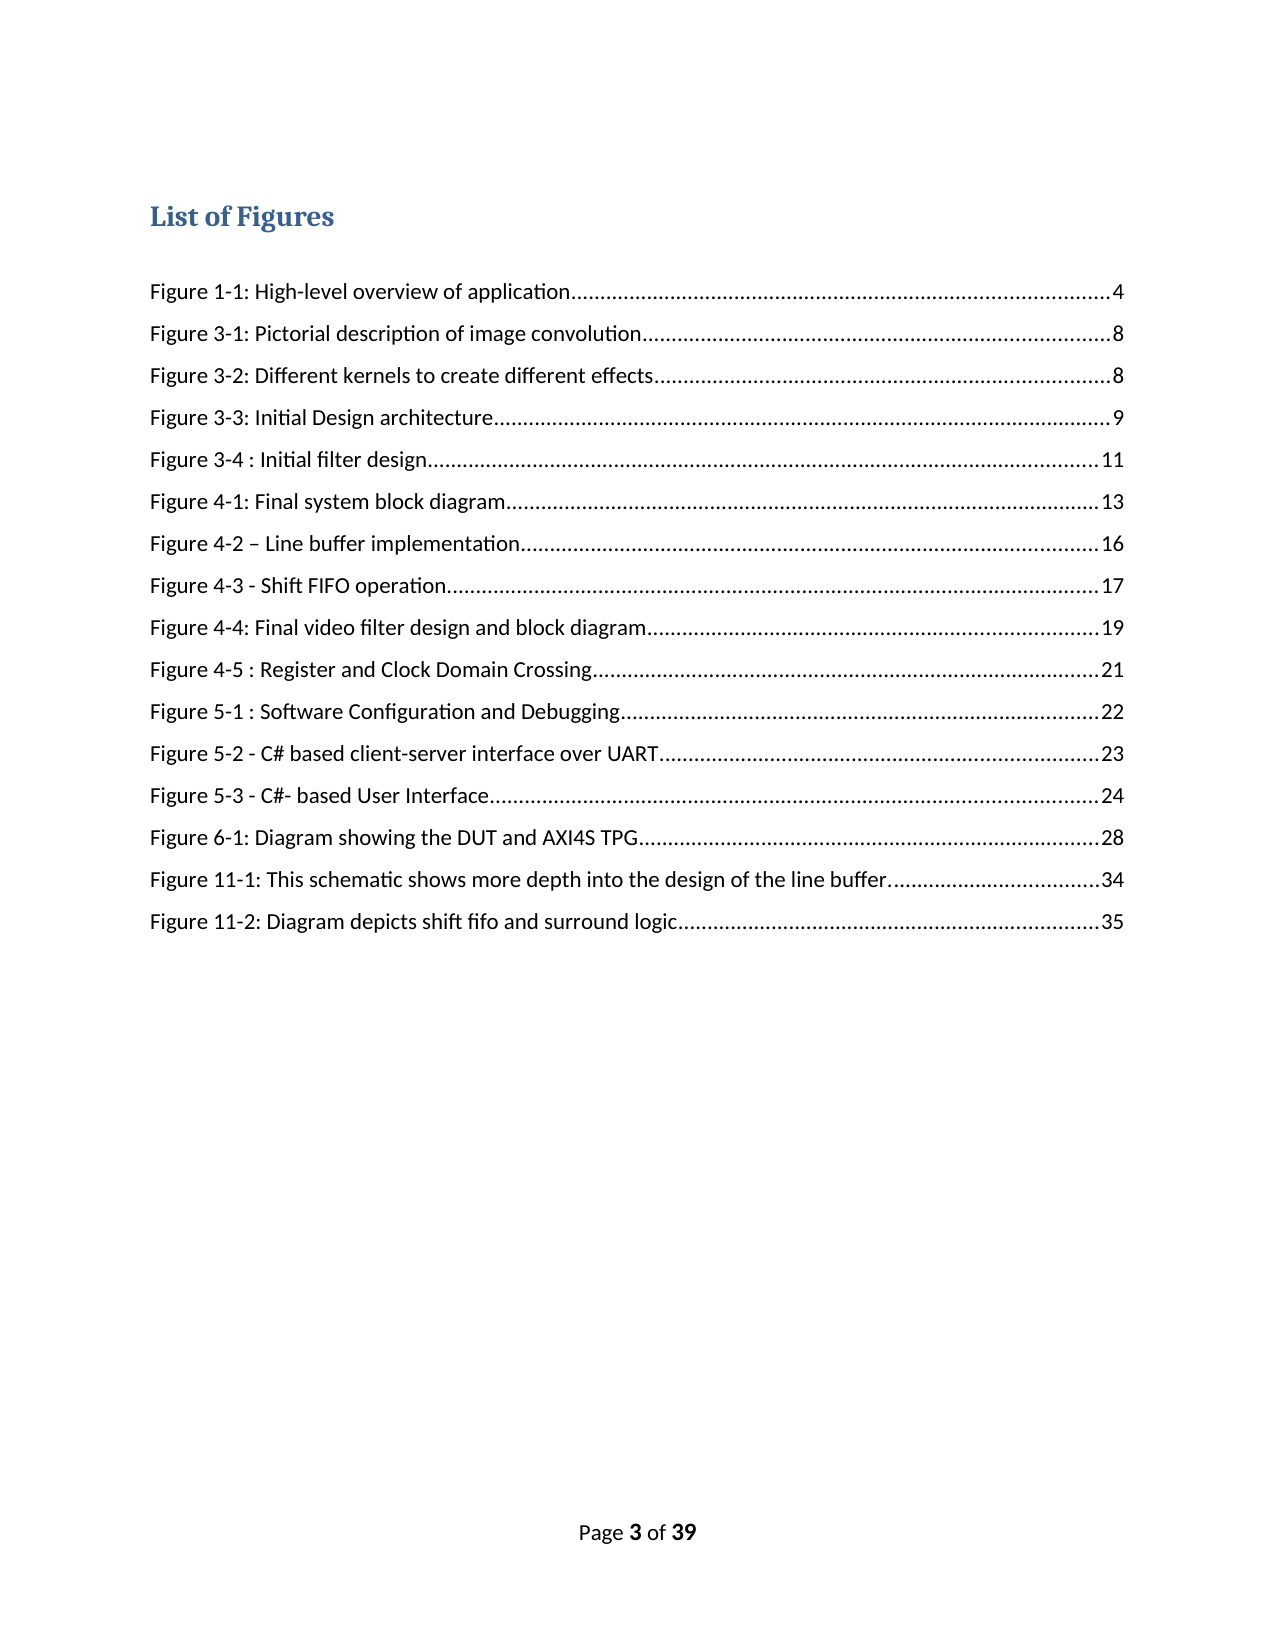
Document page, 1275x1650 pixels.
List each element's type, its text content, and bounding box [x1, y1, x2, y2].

text Figure 3-1: Pictorial description of image convolution 8 [150, 319, 1125, 347]
text Figure 3-2: Different kernels to create different effects 8 [150, 361, 1125, 389]
text Figure 11-1: This schematic shows more depth into the design of the line buffer. 34 [150, 865, 1125, 893]
text Figure 4-5 : Register and Clock Domain Crossing 21 [150, 655, 1125, 683]
text Figure 4-3 - Shift FIFO operation 17 [150, 571, 1125, 599]
text Figure 3-3: Initial Design architecture 9 [150, 403, 1125, 431]
text Figure 5-2 - C# based client-server interface over UART 23 [150, 739, 1125, 767]
text Figure 3-4 : Initial filter design 11 [150, 445, 1125, 473]
text Figure 4-2 – Line buffer implementation 16 [150, 529, 1125, 557]
text Figure 6-1: Diagram showing the DUT and AXI4S TPG 28 [150, 823, 1125, 851]
text Figure 4-1: Final system block diagram 13 [150, 487, 1125, 515]
text Figure 5-3 - C#- based User Interface 24 [150, 781, 1125, 809]
text Figure 1-1: High-level overview of application 4 [150, 277, 1125, 305]
text Figure 4-4: Final video filter design and block diagram 19 [150, 613, 1125, 641]
text Figure 11-2: Diagram depicts shift fifo and surround logic 35 [150, 907, 1125, 935]
subtitle List of Figures [150, 200, 1125, 272]
text Figure 5-1 : Software Configuration and Debugging 22 [150, 697, 1125, 725]
